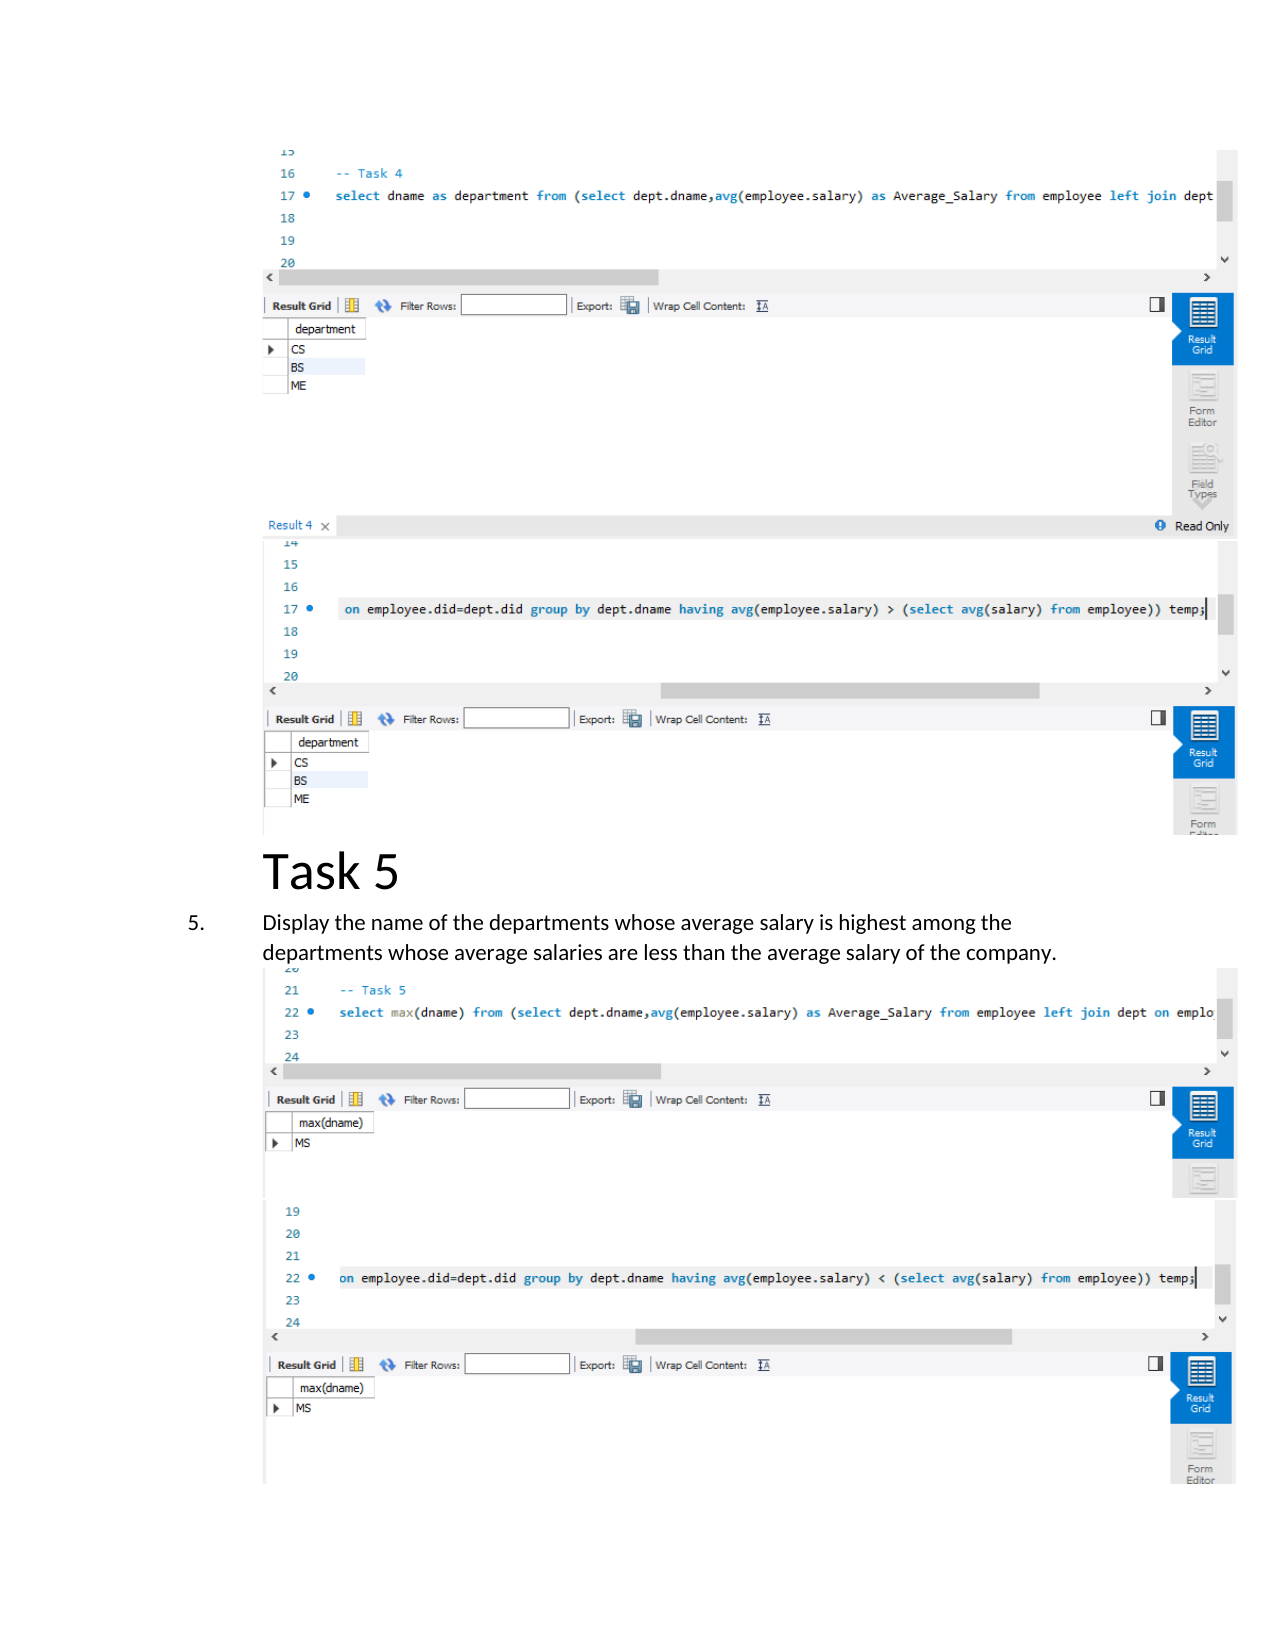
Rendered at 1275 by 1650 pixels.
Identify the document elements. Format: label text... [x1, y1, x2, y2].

list Display the name of the departments whose average salary is highest among the departments whose average salaries are less than the average salary of the company. [187, 908, 1125, 966]
picture [262, 1200, 1238, 1484]
picture [262, 968, 1238, 1198]
picture [262, 541, 1238, 835]
picture [262, 150, 1238, 539]
list Task 5 [262, 837, 1125, 903]
